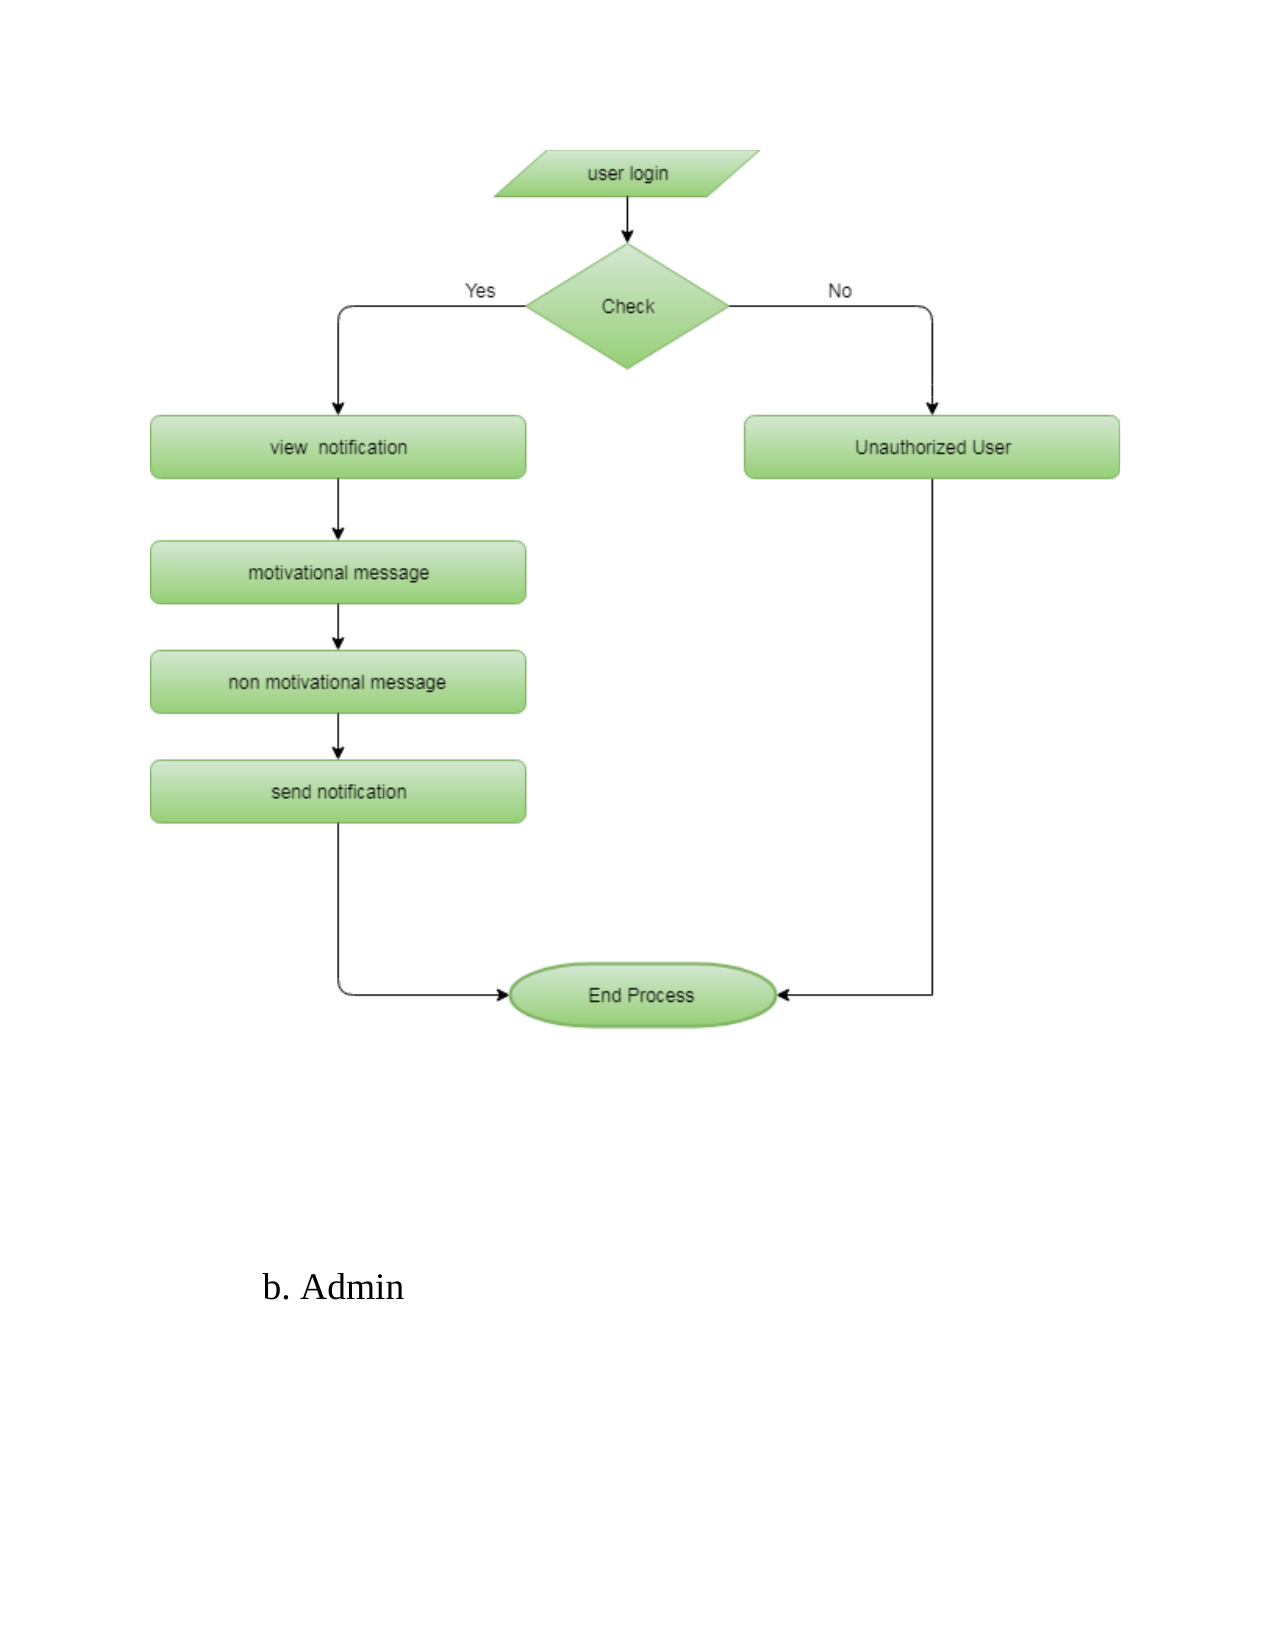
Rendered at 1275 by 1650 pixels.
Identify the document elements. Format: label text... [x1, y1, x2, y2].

list Admin [262, 1264, 1125, 1307]
picture [150, 150, 1121, 1029]
